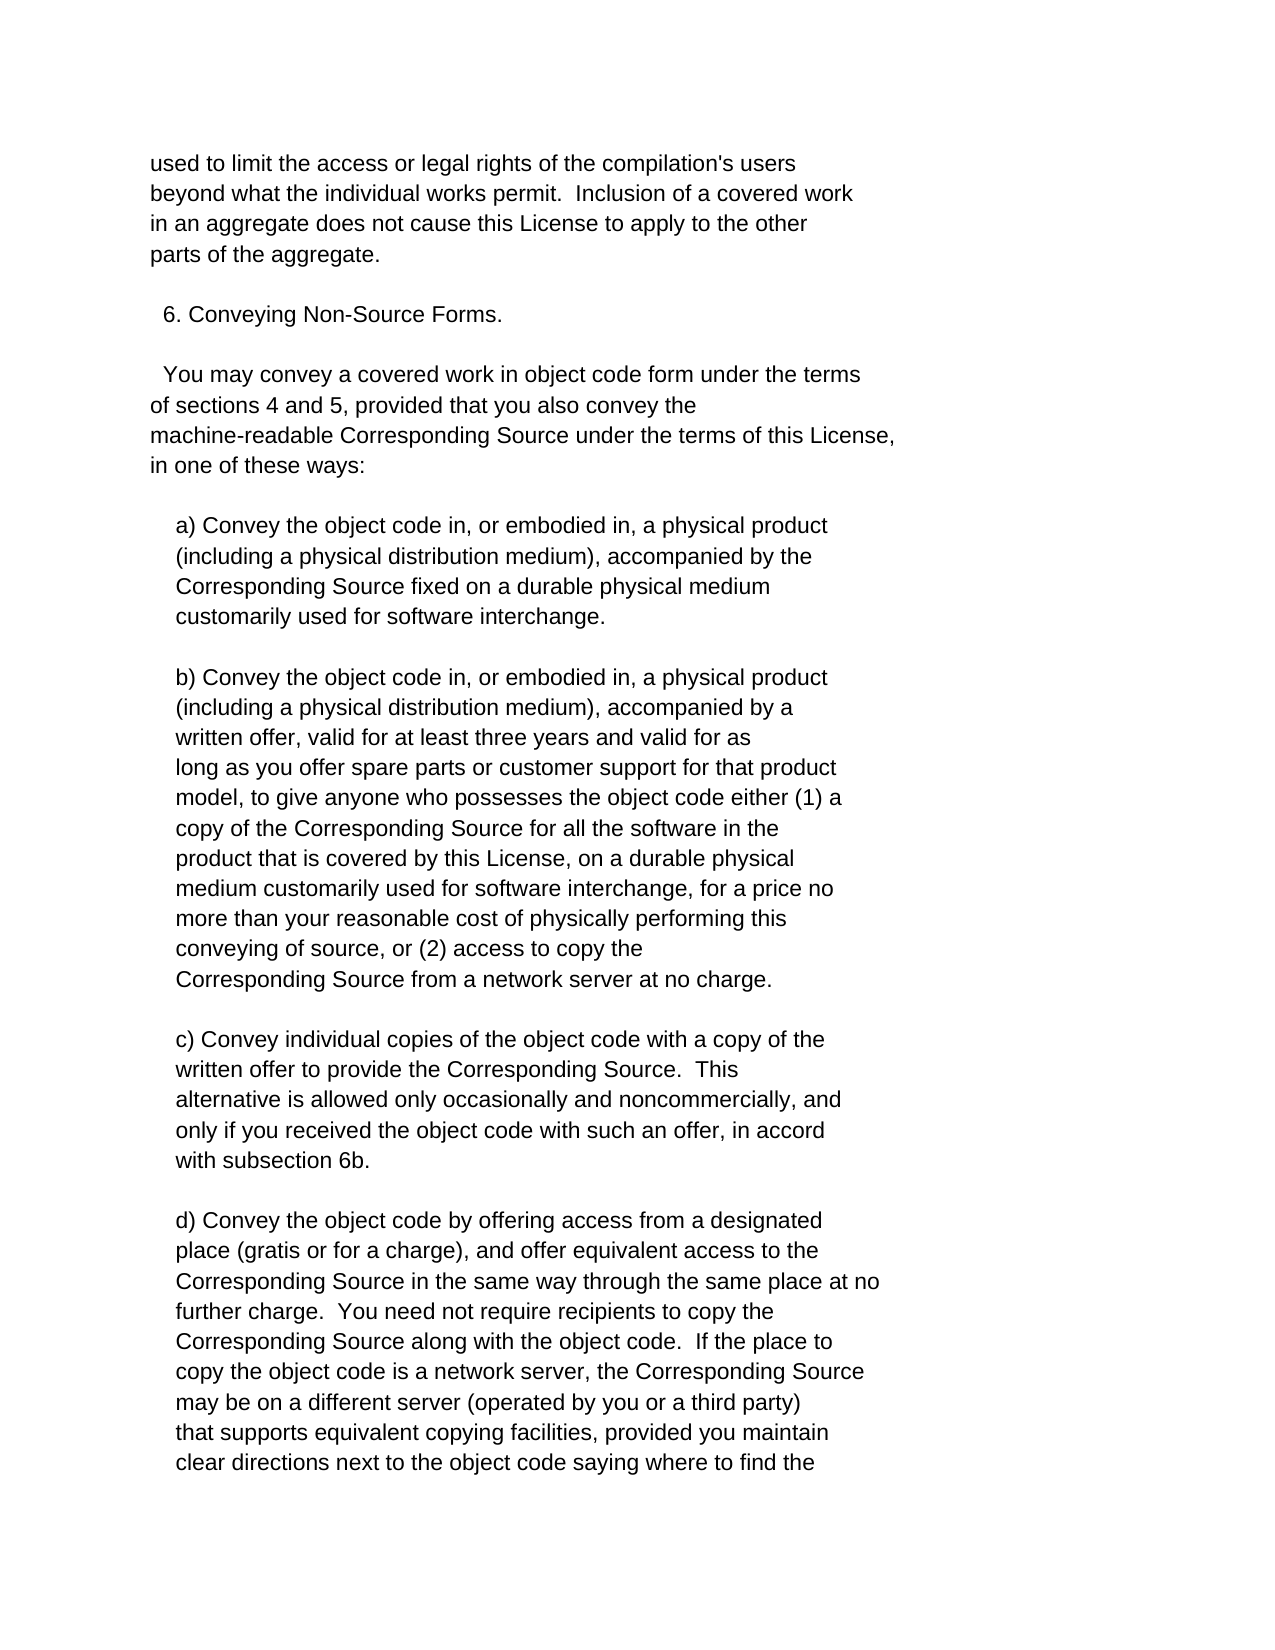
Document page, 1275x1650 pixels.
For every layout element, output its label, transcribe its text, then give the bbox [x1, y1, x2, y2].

text copy the object code is a network server, the Corresponding Source [150, 1358, 1125, 1385]
text b) Convey the object code in, or embodied in, a physical product [150, 663, 1125, 690]
text may be on a different server (operated by you or a third party) [150, 1388, 1125, 1415]
text (including a physical distribution medium), accompanied by a [150, 694, 1125, 720]
text used to limit the access or legal rights of the compilation's users [150, 150, 1125, 176]
text customarily used for software interchange. [150, 603, 1125, 629]
text c) Convey individual copies of the object code with a copy of the [150, 1026, 1125, 1052]
text 6. Conveying Non-Source Forms. [150, 301, 1125, 327]
text conveying of source, or (2) access to copy the [150, 935, 1125, 962]
text in one of these ways: [150, 452, 1125, 478]
text model, to give anyone who possesses the object code either (1) a [150, 784, 1125, 811]
text (including a physical distribution medium), accompanied by the [150, 543, 1125, 569]
text that supports equivalent copying facilities, provided you maintain [150, 1419, 1125, 1445]
text more than your reasonable cost of physically performing this [150, 905, 1125, 932]
text further charge. You need not require recipients to copy the [150, 1298, 1125, 1324]
text with subsection 6b. [150, 1147, 1125, 1173]
text clear directions next to the object code saying where to find the [150, 1449, 1125, 1475]
text parts of the aggregate. [150, 241, 1125, 267]
text Corresponding Source in the same way through the same place at no [150, 1268, 1125, 1294]
text medium customarily used for software interchange, for a price no [150, 875, 1125, 901]
text product that is covered by this License, on a durable physical [150, 845, 1125, 871]
text of sections 4 and 5, provided that you also convey the [150, 392, 1125, 418]
text long as you offer spare parts or customer support for that product [150, 754, 1125, 781]
text only if you received the object code with such an offer, in accord [150, 1117, 1125, 1143]
text You may convey a covered work in object code form under the terms [150, 361, 1125, 388]
text a) Convey the object code in, or embodied in, a physical product [150, 512, 1125, 539]
text Corresponding Source from a network server at no charge. [150, 966, 1125, 992]
text machine-readable Corresponding Source under the terms of this License, [150, 422, 1125, 448]
text in an aggregate does not cause this License to apply to the other [150, 210, 1125, 237]
text written offer, valid for at least three years and valid for as [150, 724, 1125, 750]
text d) Convey the object code by offering access from a designated [150, 1207, 1125, 1234]
text written offer to provide the Corresponding Source. This [150, 1056, 1125, 1083]
text Corresponding Source fixed on a durable physical medium [150, 573, 1125, 599]
text beyond what the individual works permit. Inclusion of a covered work [150, 180, 1125, 207]
text copy of the Corresponding Source for all the software in the [150, 814, 1125, 841]
text Corresponding Source along with the object code. If the place to [150, 1328, 1125, 1354]
text alternative is allowed only occasionally and noncommercially, and [150, 1086, 1125, 1113]
text place (gratis or for a charge), and offer equivalent access to the [150, 1237, 1125, 1264]
